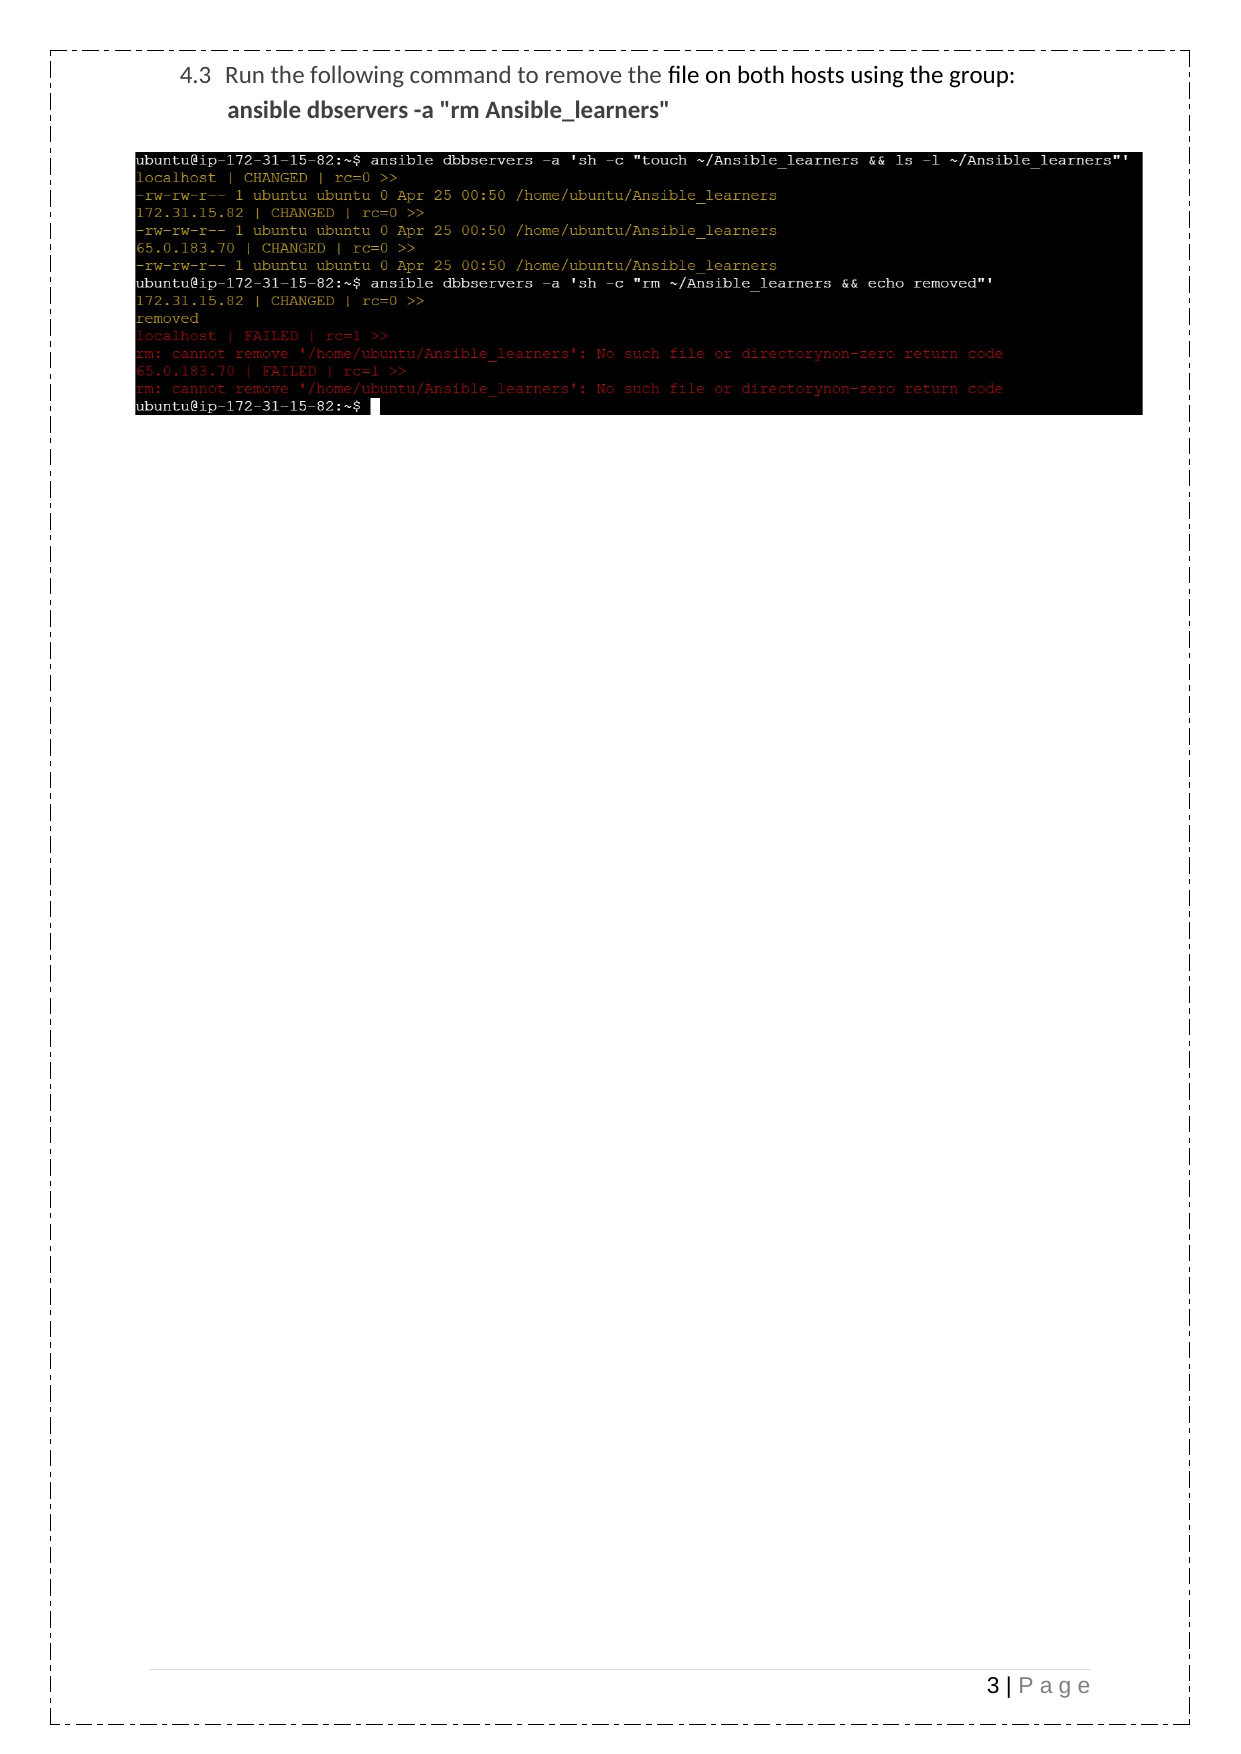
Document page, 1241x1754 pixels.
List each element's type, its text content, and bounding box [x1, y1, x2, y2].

list Run the following command to remove the file on both hosts using the group: [179, 59, 1090, 90]
picture [135, 152, 1143, 415]
list ansible dbservers -a "rm Ansible_learners" [187, 94, 1090, 125]
